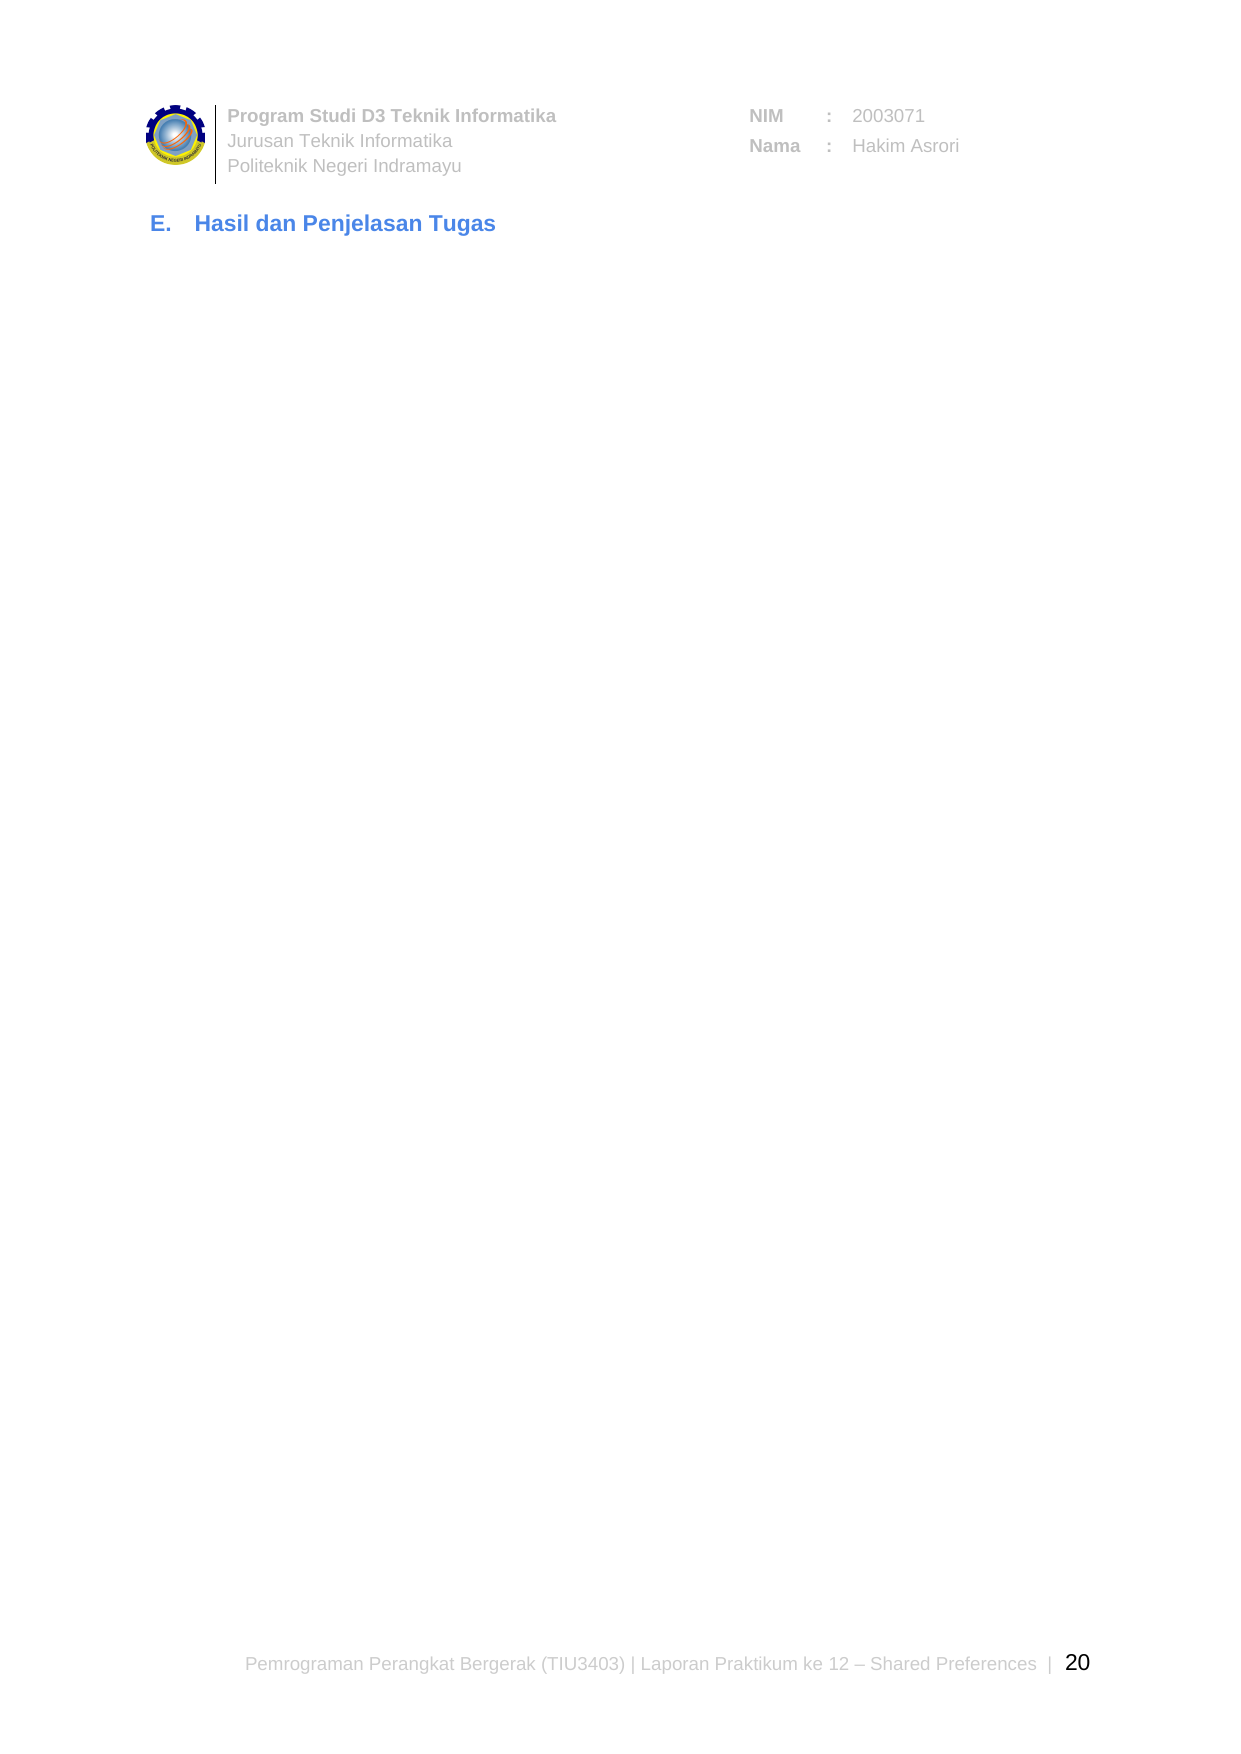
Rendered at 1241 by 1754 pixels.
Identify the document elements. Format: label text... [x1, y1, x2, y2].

picture [146, 105, 205, 165]
list Hasil dan Penjelasan Tugas [150, 210, 1090, 237]
